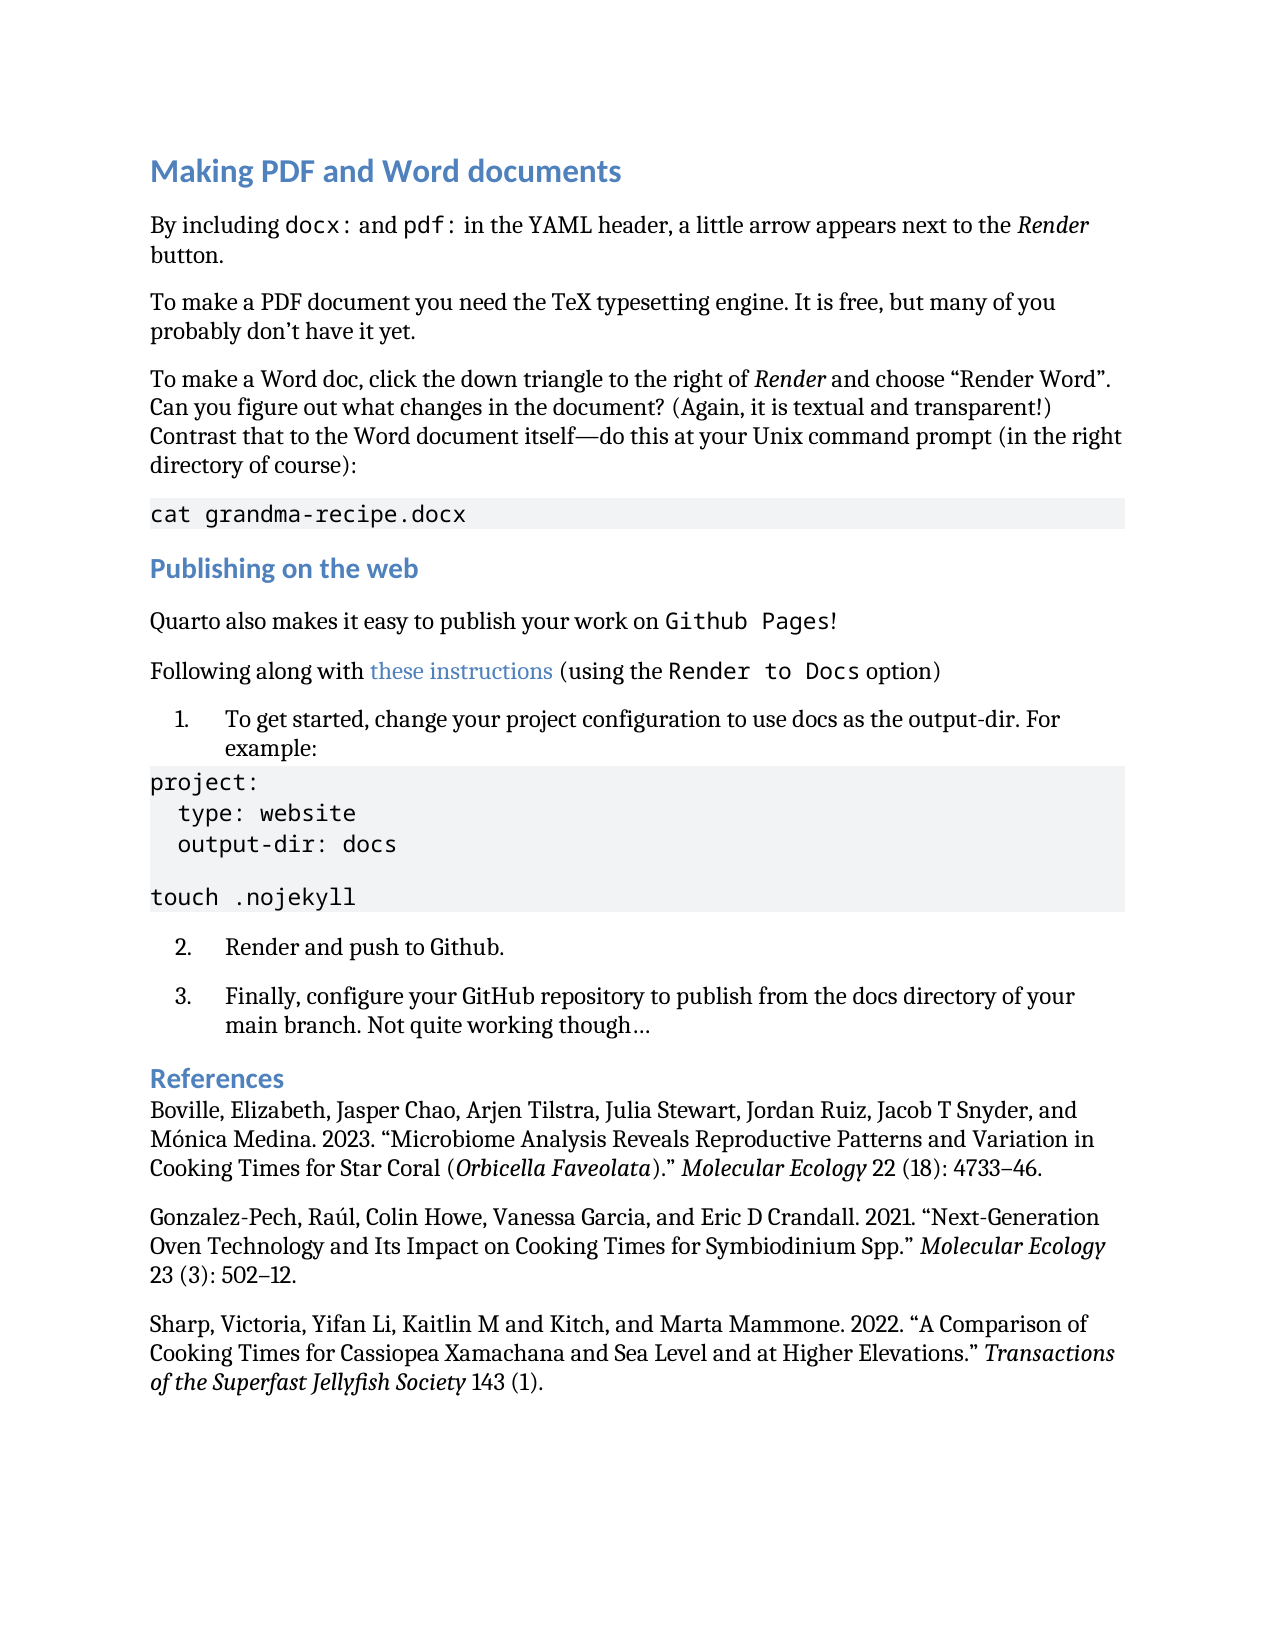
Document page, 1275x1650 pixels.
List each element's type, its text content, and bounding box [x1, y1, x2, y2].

list Render and push to Github. [175, 933, 1125, 961]
text Gonzalez-Pech, Raúl, Colin Howe, Vanessa Garcia, and Eric D Crandall. 2021. “Next-Generation Oven Technology and Its Impact on Cooking Times for Symbiodinium Spp.” Molecular Ecology 23 (3): 502–12. [150, 1203, 1125, 1289]
text Quarto also makes it easy to publish your work on Github Pages! [150, 605, 1125, 636]
text project: type: website output-dir: docs [150, 766, 1125, 860]
text Following along with these instructions (using the Render to Docs option) [150, 655, 1125, 686]
text To make a PDF document you need the TeX typesetting engine. It is free, but many of you probably don’t have it yet. [150, 288, 1125, 346]
list Finally, configure your GitHub repository to publish from the docs directory of your main branch. Not quite working though… [175, 982, 1125, 1040]
subtitle Publishing on the web [150, 550, 1125, 586]
subtitle Making PDF and Word documents [150, 150, 1125, 191]
text Boville, Elizabeth, Jasper Chao, Arjen Tilstra, Julia Stewart, Jordan Ruiz, Jacob T Snyder, and Mónica Medina. 2023. “Microbiome Analysis Reveals Reproductive Patterns and Variation in Cooking Times for Star Coral (Orbicella Faveolata).” Molecular Ecology 22 (18): 4733–46. [150, 1096, 1125, 1182]
text Sharp, Victoria, Yifan Li, Kaitlin M and Kitch, and Marta Mammone. 2022. “A Comparison of Cooking Times for Cassiopea Xamachana and Sea Level and at Higher Elevations.” Transactions of the Superfast Jellyfish Society 143 (1). [150, 1310, 1125, 1397]
text cat grandma-recipe.docx [150, 498, 1125, 529]
list To get started, change your project configuration to use docs as the output-dir. For example: [175, 705, 1125, 762]
subtitle References [150, 1061, 1125, 1096]
text touch .nojekyll [150, 881, 1125, 912]
text By including docx: and pdf: in the YAML header, a little arrow appears next to the Render button. [150, 209, 1125, 269]
text To make a Word doc, click the down triangle to the right of Render and choose “Render Word”. Can you figure out what changes in the document? (Again, it is textual and transparent!) Contrast that to the Word document itself—do this at your Unix command prompt (in the right directory of course): [150, 364, 1125, 479]
